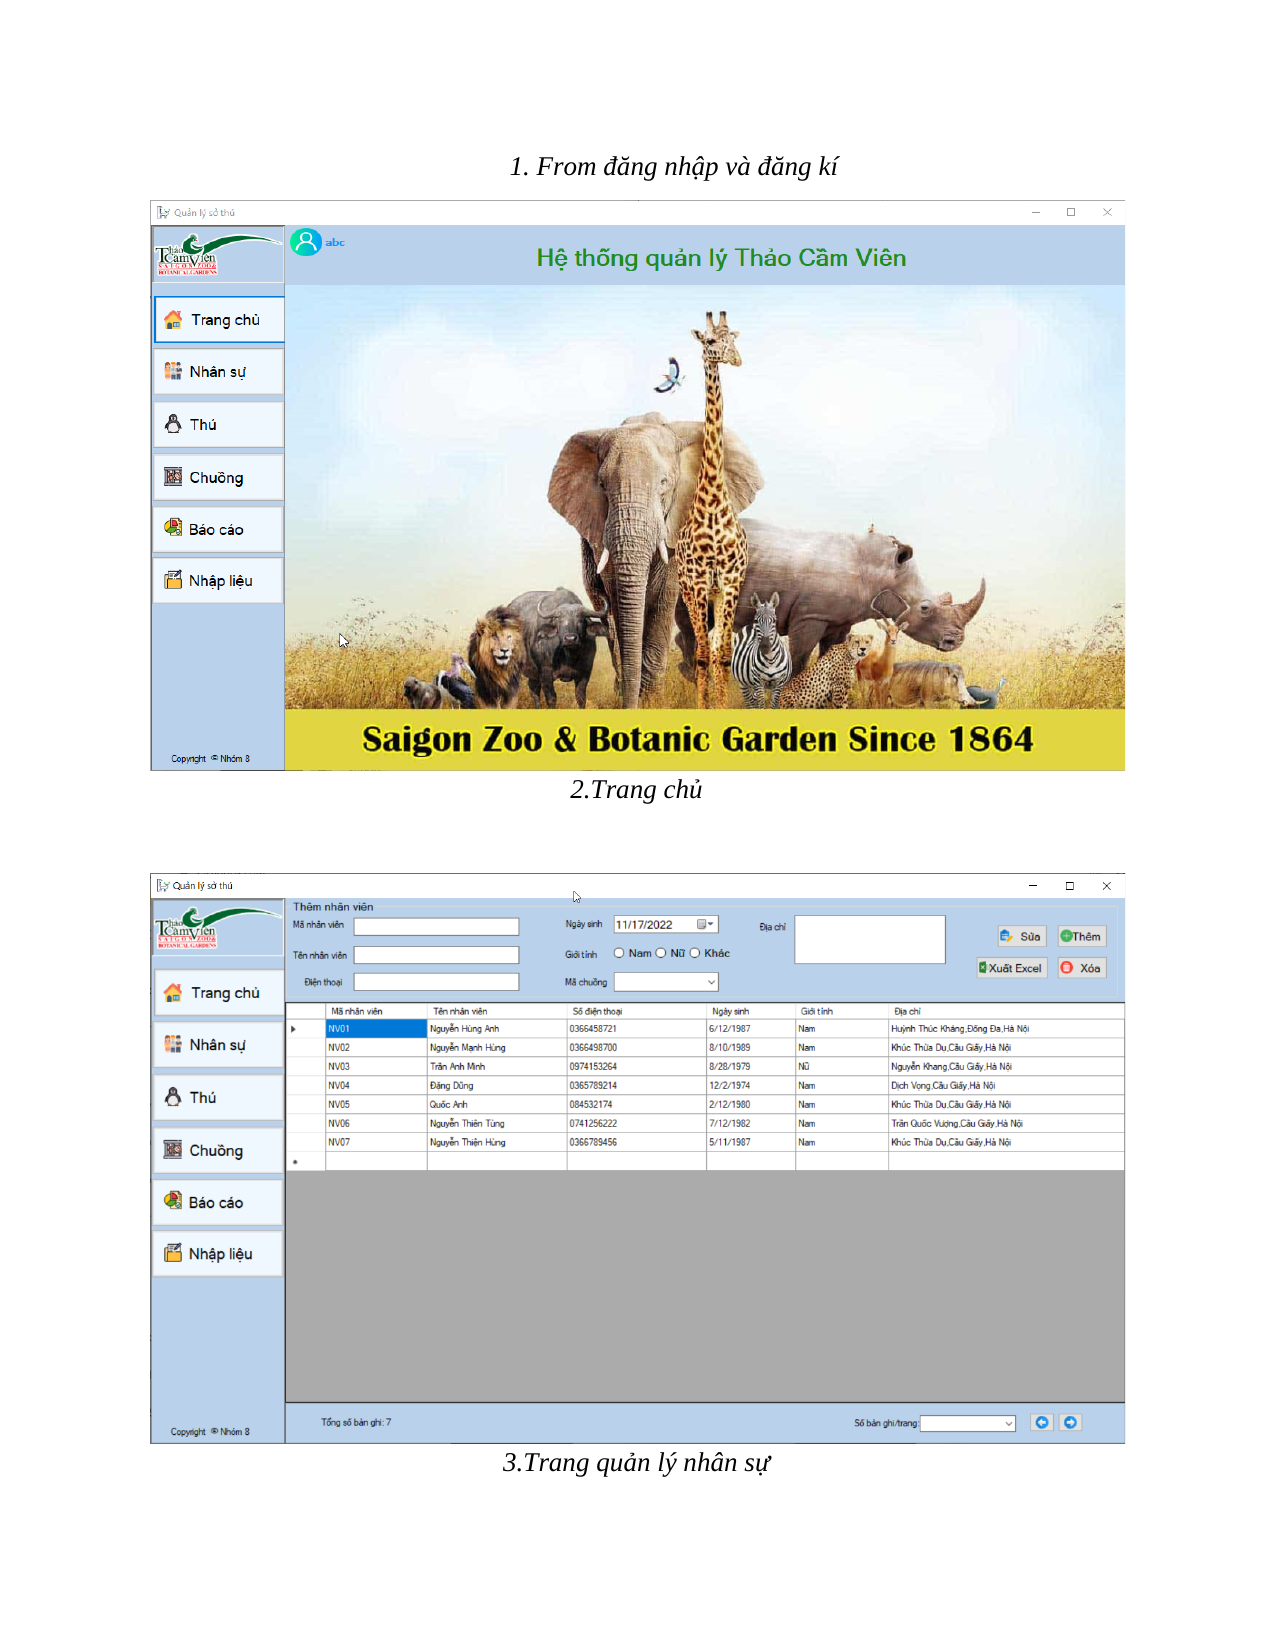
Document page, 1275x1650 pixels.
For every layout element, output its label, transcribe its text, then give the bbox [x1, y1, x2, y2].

text 3.Trang quản lý nhân sự [150, 1444, 1125, 1477]
text 2.Trang chủ [150, 771, 1125, 804]
picture [150, 873, 1125, 1444]
list 1. From đăng nhập và đăng kí [225, 150, 1125, 181]
picture [150, 200, 1125, 771]
